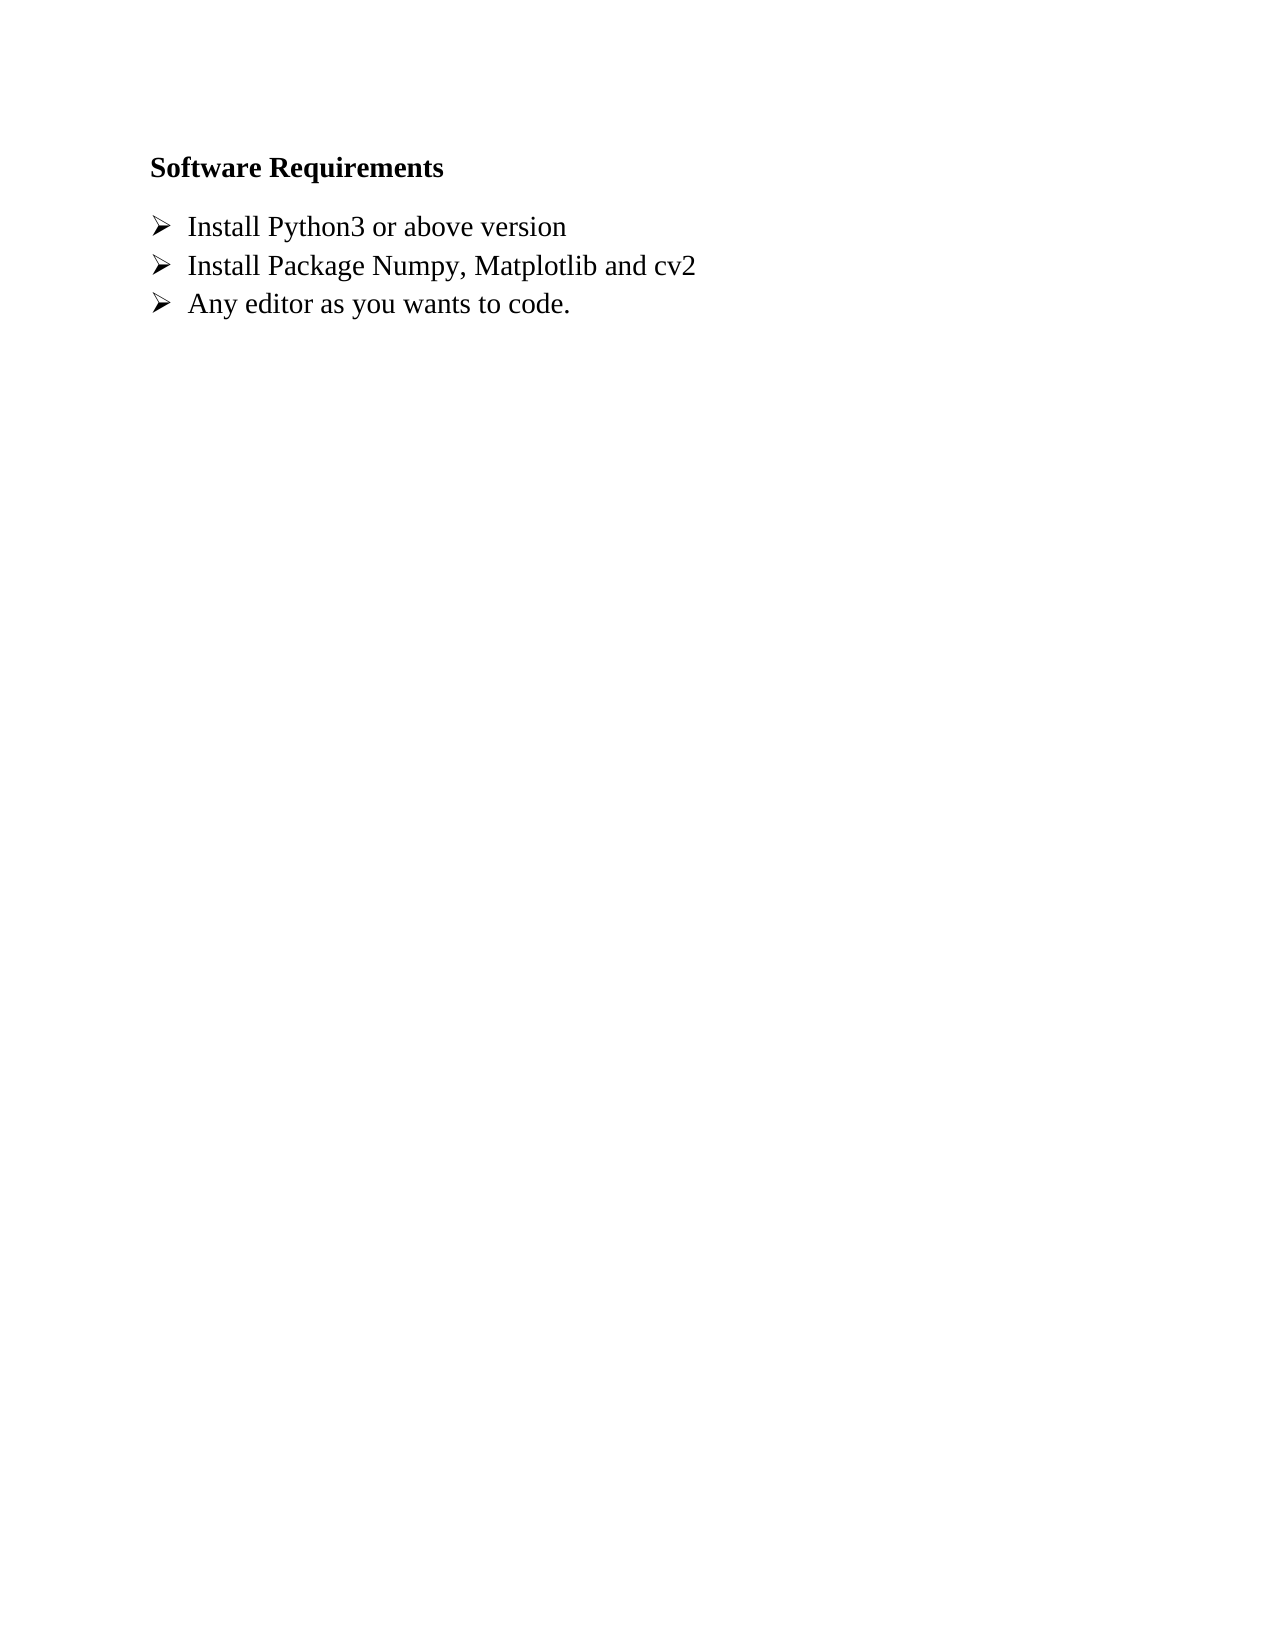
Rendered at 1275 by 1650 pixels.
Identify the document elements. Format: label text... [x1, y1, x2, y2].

list Any editor as you wants to code. [150, 287, 1125, 320]
text Software Requirements [150, 150, 1125, 183]
list Install Package Numpy, Matplotlib and cv2 [150, 248, 1125, 282]
list Install Python3 or above version [150, 209, 1125, 243]
